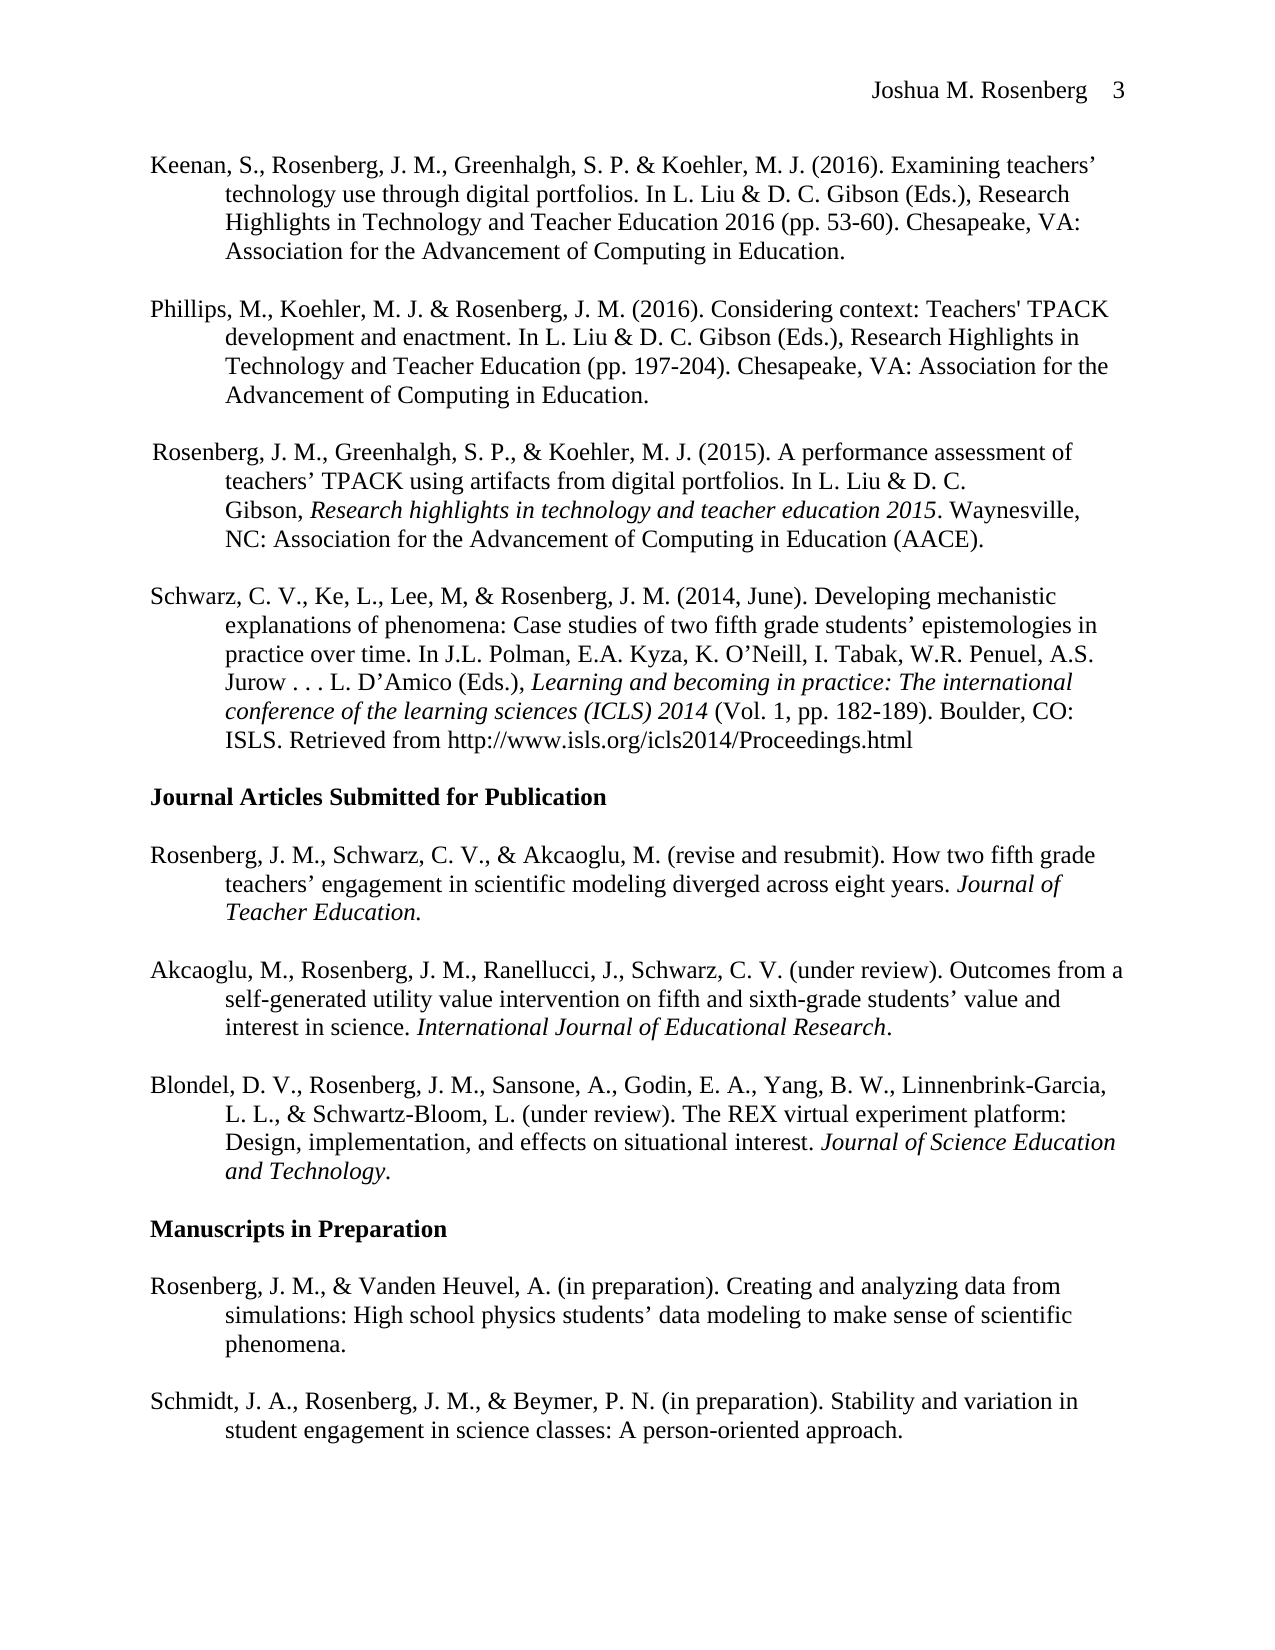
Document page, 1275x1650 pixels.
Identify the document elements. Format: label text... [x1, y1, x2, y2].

text Phillips, M., Koehler, M. J. & Rosenberg, J. M. (2016). Considering context: Teachers' TPACK development and enactment. In L. Liu & D. C. Gibson (Eds.), Research Highlights in Technology and Teacher Education (pp. 197-204). Chesapeake, VA: Association for the Advancement of Computing in Education. [150, 294, 1125, 409]
text Rosenberg, J. M., & Vanden Heuvel, A. (in preparation). Creating and analyzing data from simulations: High school physics students’ data modeling to make sense of scientific phenomena. [150, 1271, 1125, 1357]
text Manuscripts in Preparation [150, 1214, 1125, 1242]
text Rosenberg, J. M., Greenhalgh, S. P., & Koehler, M. J. (2015). A performance assessment of teachers’ TPACK using artifacts from digital portfolios. In L. Liu & D. C. Gibson, Research highlights in technology and teacher education 2015. Waynesville, NC: Association for the Advancement of Computing in Education (AACE). [152, 437, 1125, 552]
text Keenan, S., Rosenberg, J. M., Greenhalgh, S. P. & Koehler, M. J. (2016). Examining teachers’ technology use through digital portfolios. In L. Liu & D. C. Gibson (Eds.), Research Highlights in Technology and Teacher Education 2016 (pp. 53-60). Chesapeake, VA: Association for the Advancement of Computing in Education. [150, 150, 1125, 265]
text Schwarz, C. V., Ke, L., Lee, M, & Rosenberg, J. M. (2014, June). Developing mechanistic explanations of phenomena: Case studies of two fifth grade students’ epistemologies in practice over time. In J.L. Polman, E.A. Kyza, K. O’Neill, I. Tabak, W.R. Penuel, A.S. Jurow . . . L. D’Amico (Eds.), Learning and becoming in practice: The international conference of the learning sciences (ICLS) 2014 (Vol. 1, pp. 182-189). Boulder, CO: ISLS. Retrieved from http://www.isls.org/icls2014/Proceedings.html [150, 581, 1125, 754]
text Journal Articles Submitted for Publication [150, 782, 1125, 811]
text Blondel, D. V., Rosenberg, J. M., Sansone, A., Godin, E. A., Yang, B. W., Linnenbrink-Garcia, L. L., & Schwartz-Bloom, L. (under review). The REX virtual experiment platform: Design, implementation, and effects on situational interest. Journal of Science Education and Technology. [150, 1070, 1125, 1185]
text Akcaoglu, M., Rosenberg, J. M., Ranellucci, J., Schwarz, C. V. (under review). Outcomes from a self-generated utility value intervention on fifth and sixth-grade students’ value and interest in science. International Journal of Educational Research. [150, 955, 1125, 1041]
text Schmidt, J. A., Rosenberg, J. M., & Beymer, P. N. (in preparation). Stability and variation in student engagement in science classes: A person-oriented approach. [150, 1386, 1125, 1444]
text Rosenberg, J. M., Schwarz, C. V., & Akcaoglu, M. (revise and resubmit). How two fifth grade teachers’ engagement in scientific modeling diverged across eight years. Journal of Teacher Education. [150, 840, 1125, 926]
